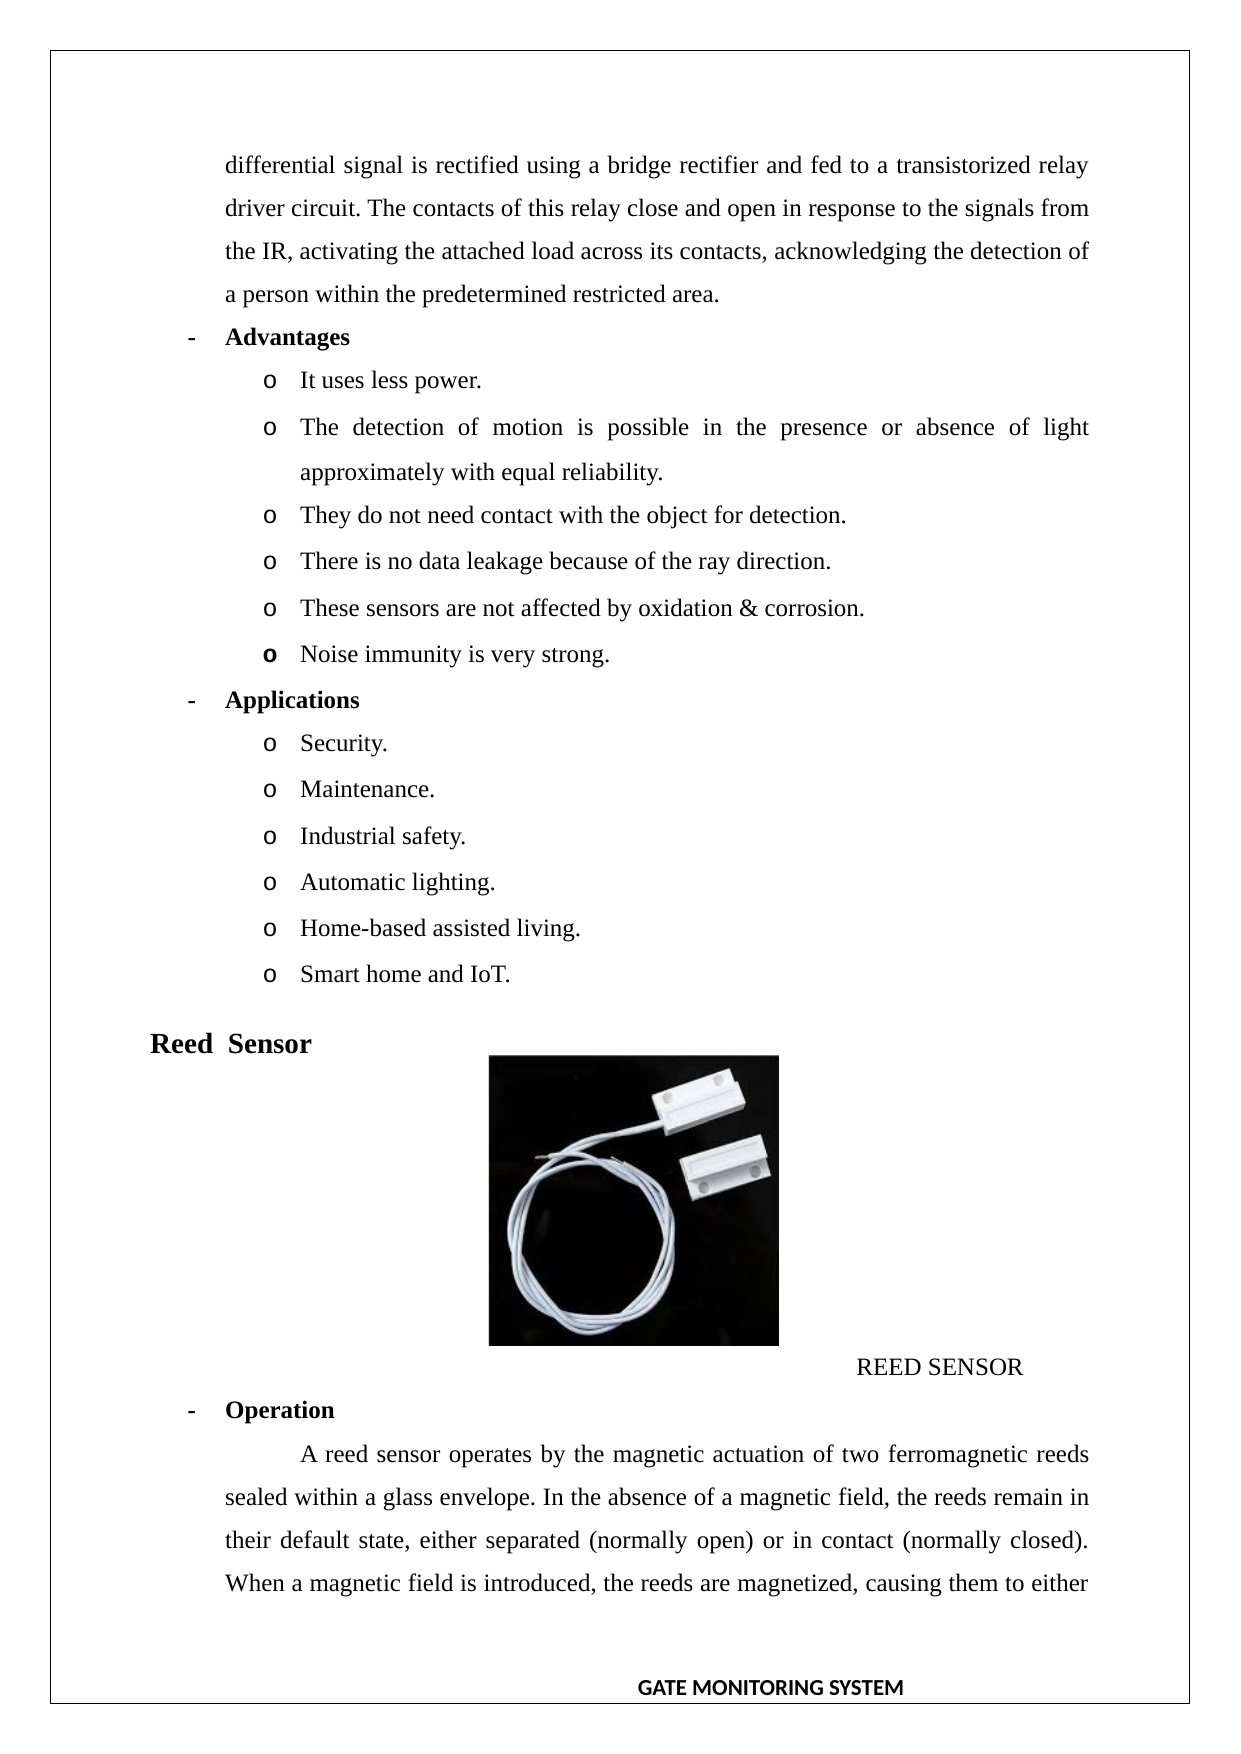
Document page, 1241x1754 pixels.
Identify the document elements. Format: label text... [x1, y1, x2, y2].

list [225, 150, 1090, 308]
list Operation [187, 1396, 1090, 1424]
text Reed Sensor [150, 1027, 1090, 1060]
list REED SENSOR [225, 1352, 1090, 1381]
list Applications [187, 685, 1090, 714]
list Automatic lighting. [262, 867, 1090, 898]
list Home-based assisted living. [262, 913, 1090, 944]
list There is no data leakage because of the ray direction. [262, 546, 1090, 577]
list It uses less power. [262, 366, 1090, 396]
list Advantages [187, 322, 1090, 351]
list They do not need contact with the object for detection. [262, 500, 1090, 531]
list Security. [262, 728, 1090, 759]
list Smart home and IoT. [262, 959, 1090, 990]
list These sensors are not affected by oxidation & corrosion. [262, 593, 1090, 623]
list Maintenance. [262, 774, 1090, 805]
list The detection of motion is possible in the presence or absence of light approximately with equal reliability. [262, 412, 1090, 486]
list Industrial safety. [262, 821, 1090, 852]
picture [488, 1055, 779, 1346]
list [225, 1439, 1090, 1597]
list Noise immunity is very strong. [262, 639, 1090, 670]
